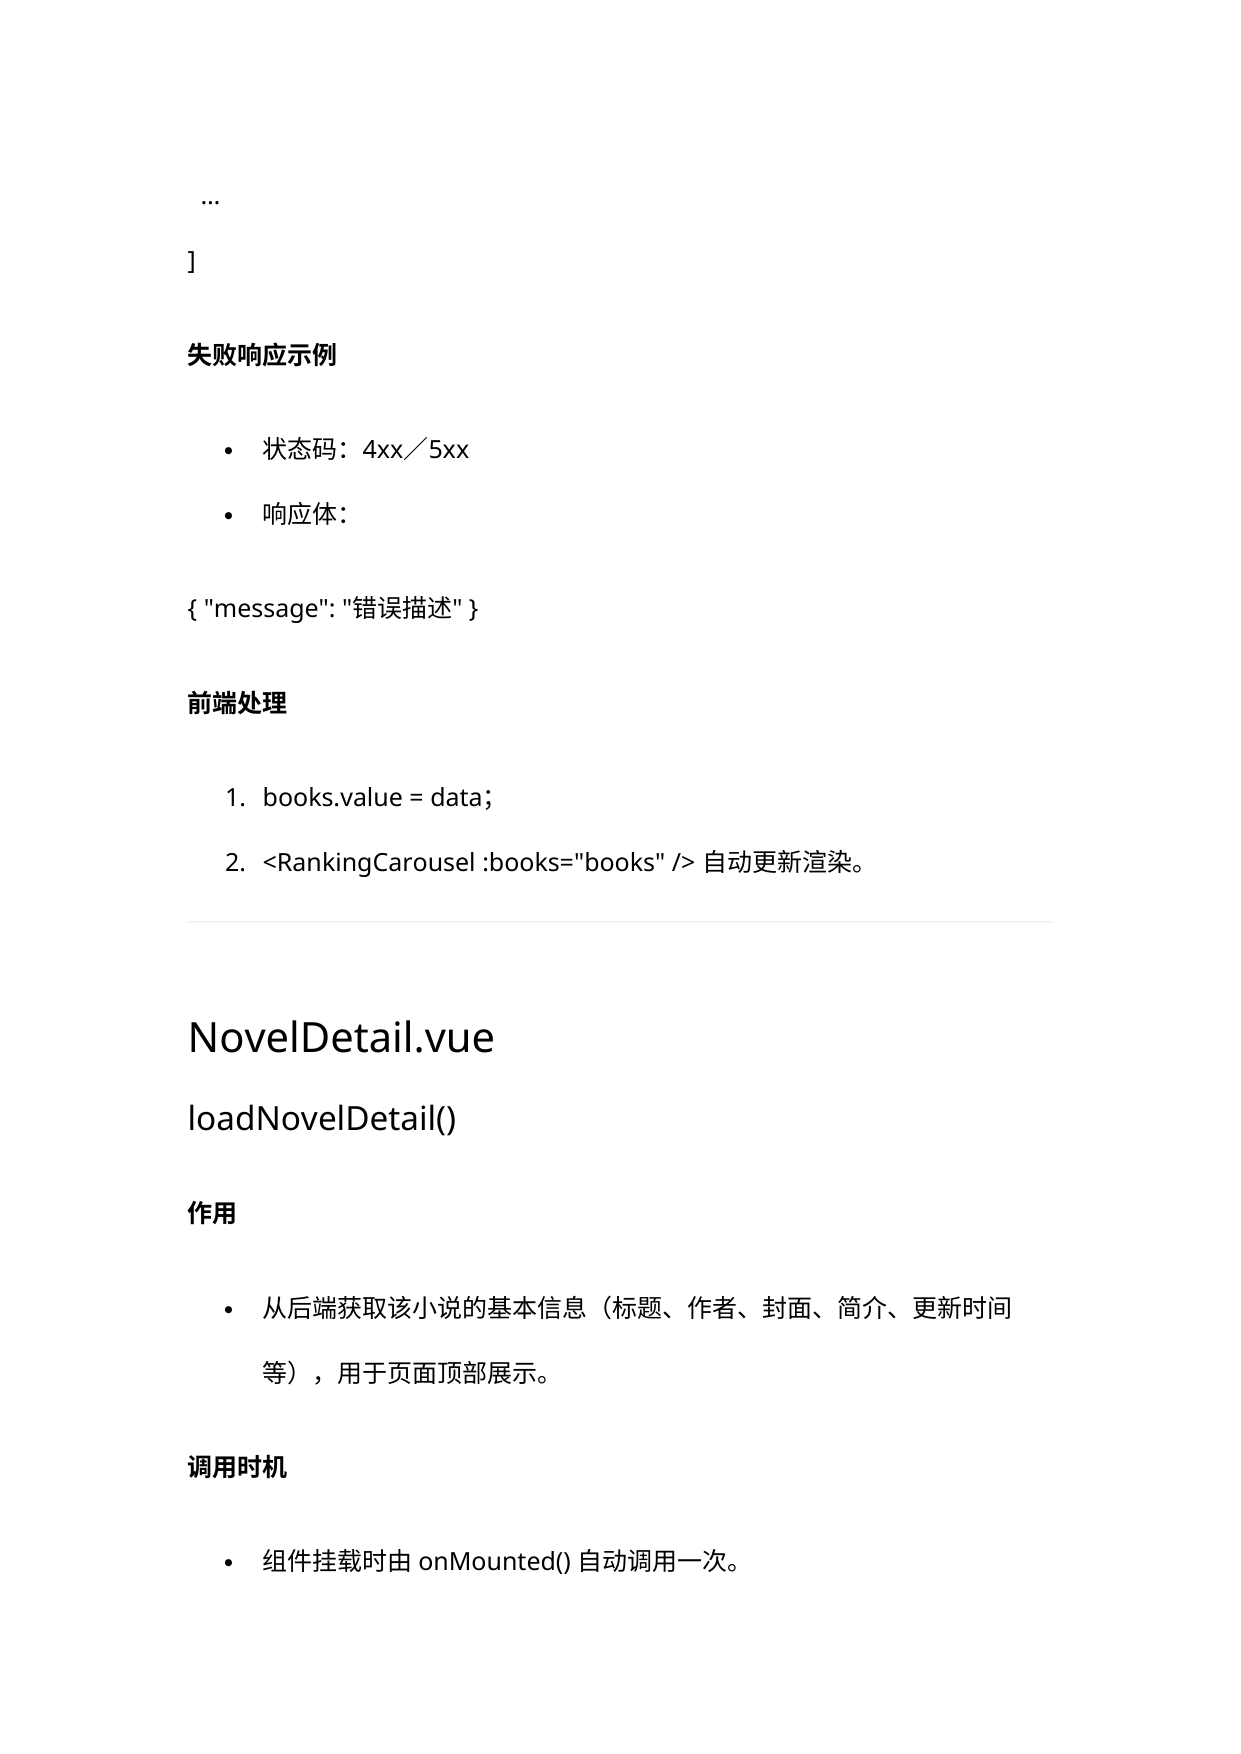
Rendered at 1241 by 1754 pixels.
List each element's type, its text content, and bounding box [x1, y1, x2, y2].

subtitle NovelDetail.vue [187, 1004, 1053, 1069]
text { "message": "错误描述" } [187, 574, 1053, 639]
text ] [187, 227, 1053, 292]
list <RankingCarousel :books="books" /> 自动更新渲染。 [225, 828, 1053, 893]
list 组件挂载时由 onMounted() 自动调用一次。 [225, 1527, 1053, 1592]
text … [187, 162, 1053, 227]
text 前端处理 [187, 669, 1053, 734]
text 作用 [187, 1179, 1053, 1244]
list 状态码：4xx／5xx [225, 415, 1053, 480]
list 响应体： [225, 480, 1053, 545]
text 失败响应示例 [187, 321, 1053, 386]
list books.value = data； [225, 763, 1053, 828]
list 从后端获取该小说的基本信息（标题、作者、封面、简介、更新时间等），用于页面顶部展示。 [225, 1274, 1053, 1404]
text 调用时机 [187, 1433, 1053, 1498]
subtitle loadNovelDetail() [187, 1085, 1053, 1150]
